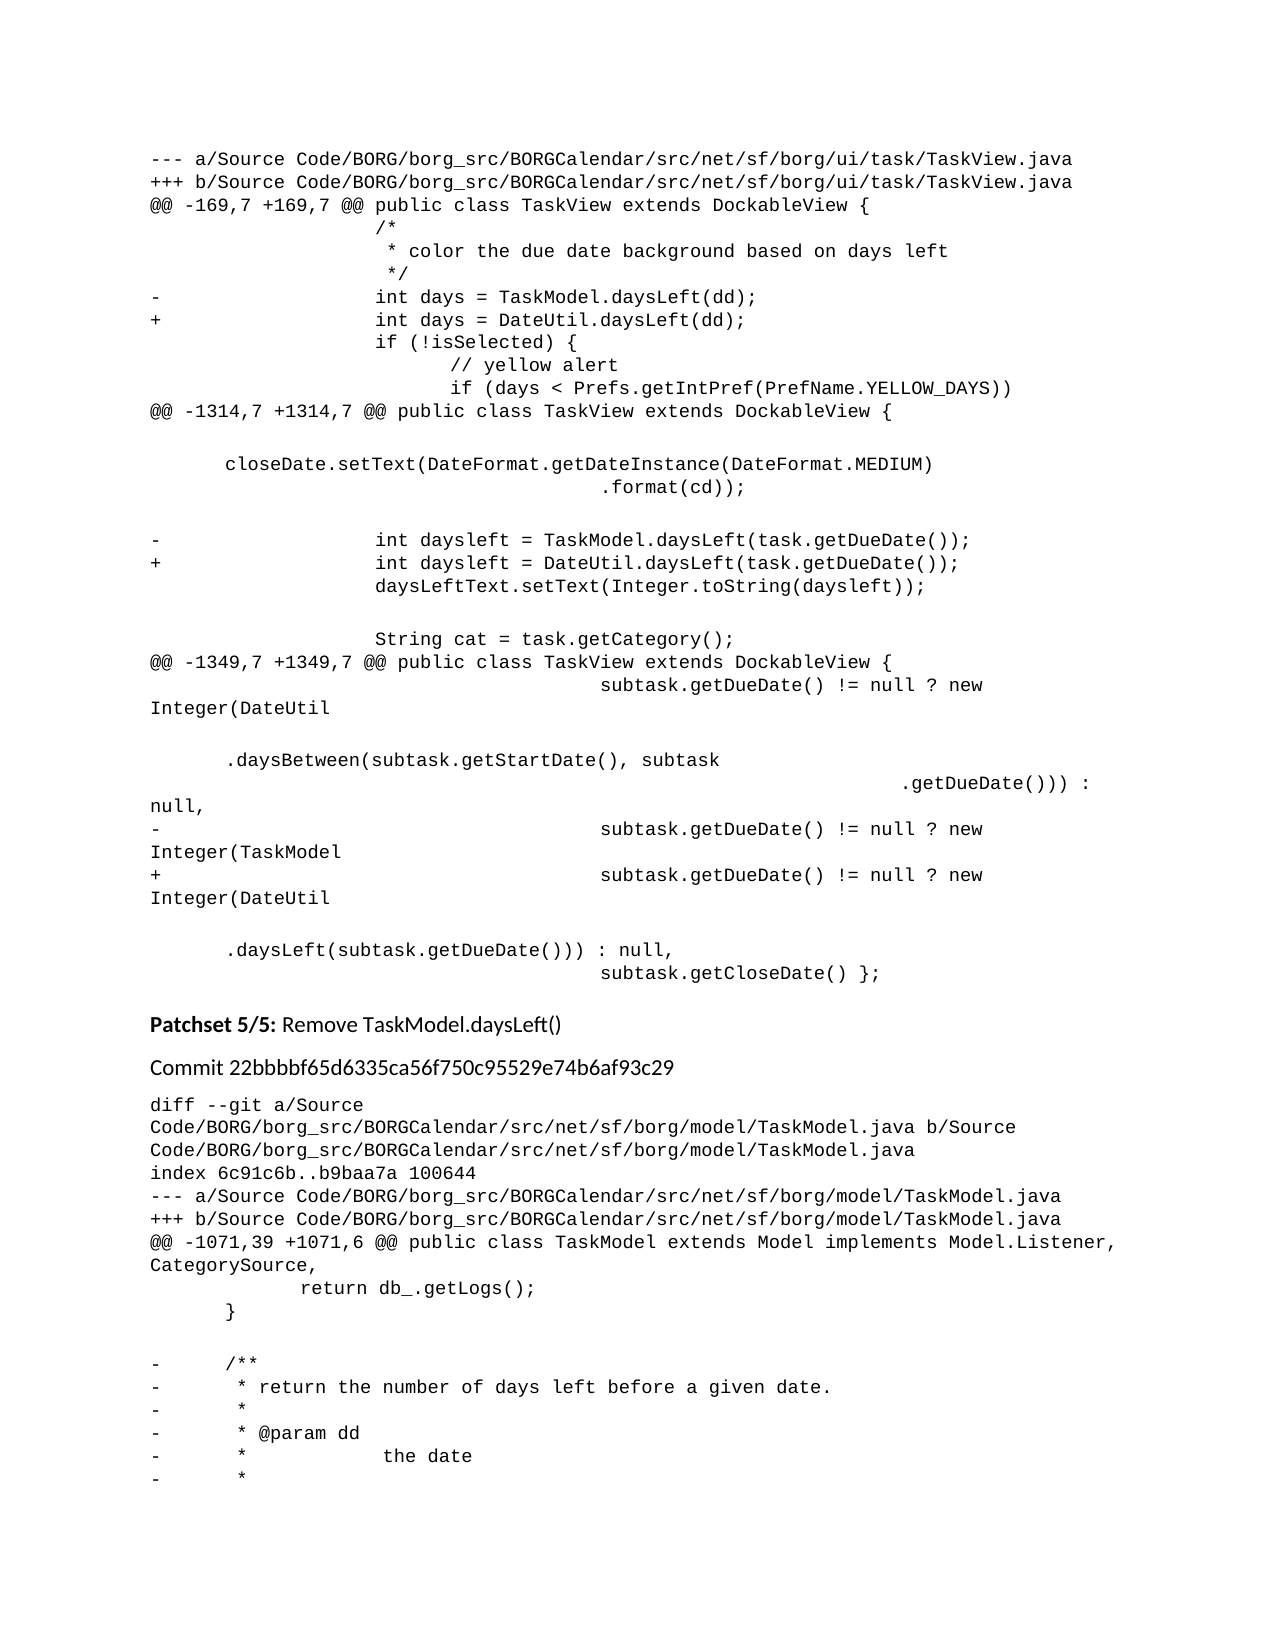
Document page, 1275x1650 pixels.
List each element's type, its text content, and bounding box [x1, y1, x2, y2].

text .format(cd)); [150, 478, 1125, 499]
text diff --git a/Source Code/BORG/borg_src/BORGCalendar/src/net/sf/borg/model/TaskModel.java b/Source Code/BORG/borg_src/BORGCalendar/src/net/sf/borg/model/TaskModel.java [150, 1095, 1125, 1162]
text - * [150, 1401, 1125, 1422]
text .getDueDate())) : null, [150, 774, 1125, 818]
text --- a/Source Code/BORG/borg_src/BORGCalendar/src/net/sf/borg/model/TaskModel.java [150, 1187, 1125, 1208]
text */ [150, 264, 1125, 286]
text - int daysleft = TaskModel.daysLeft(task.getDueDate()); [150, 531, 1125, 552]
text - /** [150, 1355, 1125, 1376]
text - int days = TaskModel.daysLeft(dd); [150, 287, 1125, 309]
text .daysLeft(subtask.getDueDate())) : null, [150, 911, 1125, 962]
text - * the date [150, 1446, 1125, 1468]
text if (!isSelected) { [150, 333, 1125, 354]
text index 6c91c6b..b9baa7a 100644 [150, 1164, 1125, 1185]
text if (days < Prefs.getIntPref(PrefName.YELLOW_DAYS)) [150, 379, 1125, 400]
text .daysBetween(subtask.getStartDate(), subtask [150, 721, 1125, 772]
text @@ -1314,7 +1314,7 @@ public class TaskView extends DockableView { [150, 402, 1125, 423]
text @@ -1071,39 +1071,6 @@ public class TaskModel extends Model implements Model.Listener, CategorySource, [150, 1233, 1125, 1277]
text - * @param dd [150, 1423, 1125, 1445]
text @@ -169,7 +169,7 @@ public class TaskView extends DockableView { [150, 196, 1125, 217]
text - * return the number of days left before a given date. [150, 1378, 1125, 1399]
text } [150, 1302, 1125, 1323]
text +++ b/Source Code/BORG/borg_src/BORGCalendar/src/net/sf/borg/ui/task/TaskView.java [150, 173, 1125, 194]
text +++ b/Source Code/BORG/borg_src/BORGCalendar/src/net/sf/borg/model/TaskModel.java [150, 1210, 1125, 1231]
text @@ -1349,7 +1349,7 @@ public class TaskView extends DockableView { [150, 653, 1125, 674]
text + subtask.getDueDate() != null ? new Integer(DateUtil [150, 866, 1125, 910]
text Patchset 5/5: Remove TaskModel.daysLeft() [150, 1010, 1125, 1038]
text + int days = DateUtil.daysLeft(dd); [150, 310, 1125, 332]
text * color the due date background based on days left [150, 242, 1125, 263]
text - subtask.getDueDate() != null ? new Integer(TaskModel [150, 820, 1125, 864]
text subtask.getCloseDate() }; [150, 964, 1125, 985]
text // yellow alert [150, 356, 1125, 377]
text /* [150, 219, 1125, 240]
text Commit 22bbbbf65d6335ca56f750c95529e74b6af93c29 [150, 1053, 1125, 1081]
text --- a/Source Code/BORG/borg_src/BORGCalendar/src/net/sf/borg/ui/task/TaskView.java [150, 150, 1125, 171]
text daysLeftText.setText(Integer.toString(daysleft)); [150, 577, 1125, 598]
text String cat = task.getCategory(); [150, 630, 1125, 651]
text closeDate.setText(DateFormat.getDateInstance(DateFormat.MEDIUM) [150, 425, 1125, 476]
text + int daysleft = DateUtil.daysLeft(task.getDueDate()); [150, 554, 1125, 575]
text return db_.getLogs(); [150, 1279, 1125, 1300]
text - * [150, 1469, 1125, 1491]
text subtask.getDueDate() != null ? new Integer(DateUtil [150, 676, 1125, 720]
